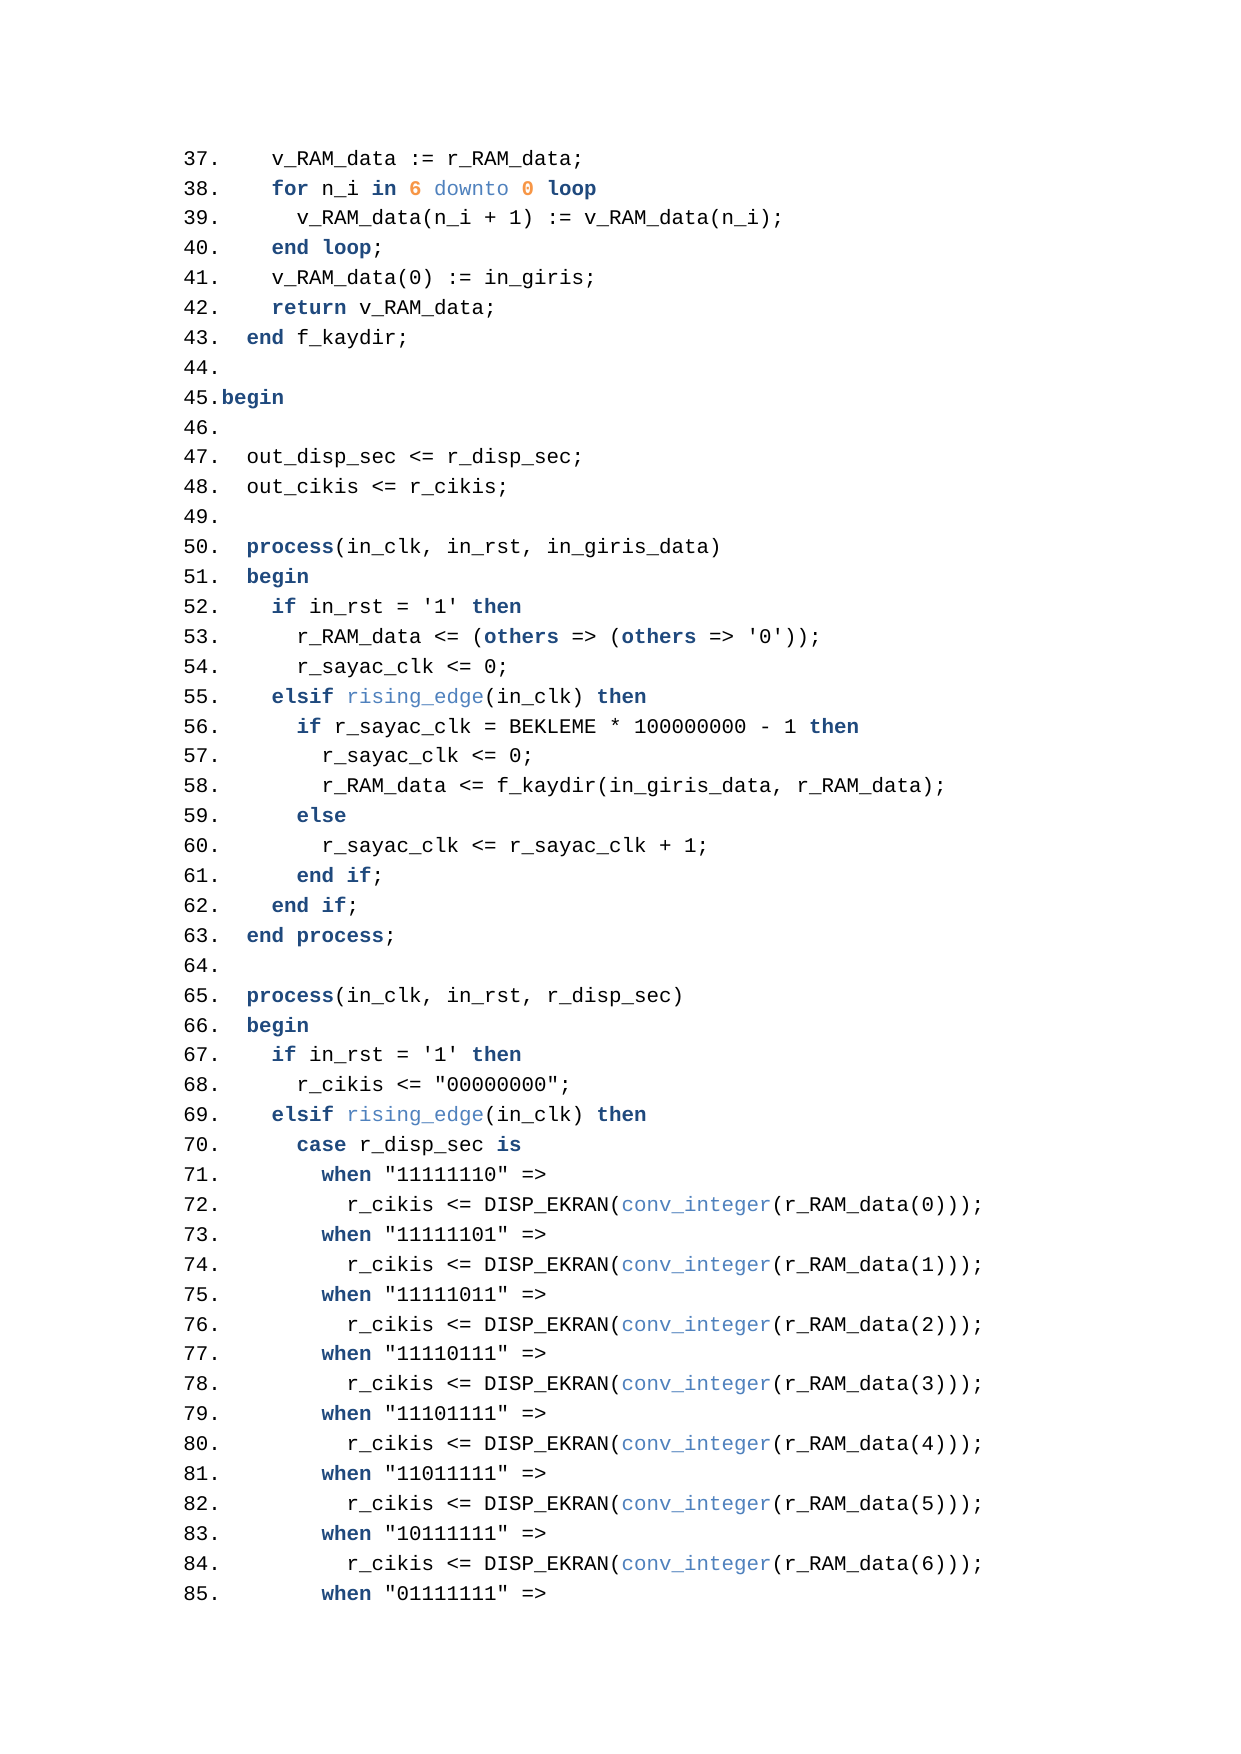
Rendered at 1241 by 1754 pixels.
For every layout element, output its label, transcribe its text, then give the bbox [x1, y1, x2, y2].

list end f_kaydir; [183, 327, 1093, 351]
list r_cikis <= "00000000"; [183, 1074, 1093, 1098]
list v_RAM_data(0) := in_giris; [183, 267, 1093, 291]
list r_cikis <= DISP_EKRAN(conv_integer(r_RAM_data(6))); [183, 1553, 1093, 1576]
list r_cikis <= DISP_EKRAN(conv_integer(r_RAM_data(4))); [183, 1433, 1093, 1457]
list process(in_clk, in_rst, r_disp_sec) [183, 985, 1093, 1008]
list else [183, 805, 1093, 829]
list end loop; [183, 237, 1093, 261]
list begin [183, 1014, 1093, 1038]
list out_disp_sec <= r_disp_sec; [183, 447, 1093, 470]
list out_cikis <= r_cikis; [183, 476, 1093, 500]
list end if; [183, 865, 1093, 889]
list r_cikis <= DISP_EKRAN(conv_integer(r_RAM_data(1))); [183, 1254, 1093, 1277]
list r_cikis <= DISP_EKRAN(conv_integer(r_RAM_data(3))); [183, 1373, 1093, 1397]
list begin [183, 566, 1093, 590]
list if r_sayac_clk = BEKLEME * 100000000 - 1 then [183, 716, 1093, 739]
list v_RAM_data := r_RAM_data; [183, 148, 1093, 171]
list r_cikis <= DISP_EKRAN(conv_integer(r_RAM_data(0))); [183, 1194, 1093, 1218]
list case r_disp_sec is [183, 1134, 1093, 1158]
list v_RAM_data(n_i + 1) := v_RAM_data(n_i); [183, 207, 1093, 231]
list when "11111101" => [183, 1224, 1093, 1247]
list end if; [183, 895, 1093, 919]
list process(in_clk, in_rst, in_giris_data) [183, 536, 1093, 560]
list when "11110111" => [183, 1343, 1093, 1367]
list begin [183, 387, 1093, 410]
list elsif rising_edge(in_clk) then [183, 686, 1093, 709]
list if in_rst = '1' then [183, 1044, 1093, 1068]
list if in_rst = '1' then [183, 596, 1093, 620]
list when "01111111" => [183, 1583, 1093, 1606]
list when "10111111" => [183, 1523, 1093, 1546]
list r_cikis <= DISP_EKRAN(conv_integer(r_RAM_data(2))); [183, 1313, 1093, 1337]
list when "11011111" => [183, 1463, 1093, 1487]
list r_RAM_data <= (others => (others => '0')); [183, 626, 1093, 649]
list r_sayac_clk <= r_sayac_clk + 1; [183, 835, 1093, 859]
list r_sayac_clk <= 0; [183, 746, 1093, 769]
list for n_i in 6 downto 0 loop [183, 177, 1093, 201]
list r_cikis <= DISP_EKRAN(conv_integer(r_RAM_data(5))); [183, 1493, 1093, 1517]
list when "11111011" => [183, 1284, 1093, 1307]
list r_sayac_clk <= 0; [183, 656, 1093, 679]
list end process; [183, 925, 1093, 948]
list when "11111110" => [183, 1164, 1093, 1188]
list return v_RAM_data; [183, 297, 1093, 321]
list when "11101111" => [183, 1403, 1093, 1427]
list r_RAM_data <= f_kaydir(in_giris_data, r_RAM_data); [183, 775, 1093, 799]
list elsif rising_edge(in_clk) then [183, 1104, 1093, 1128]
